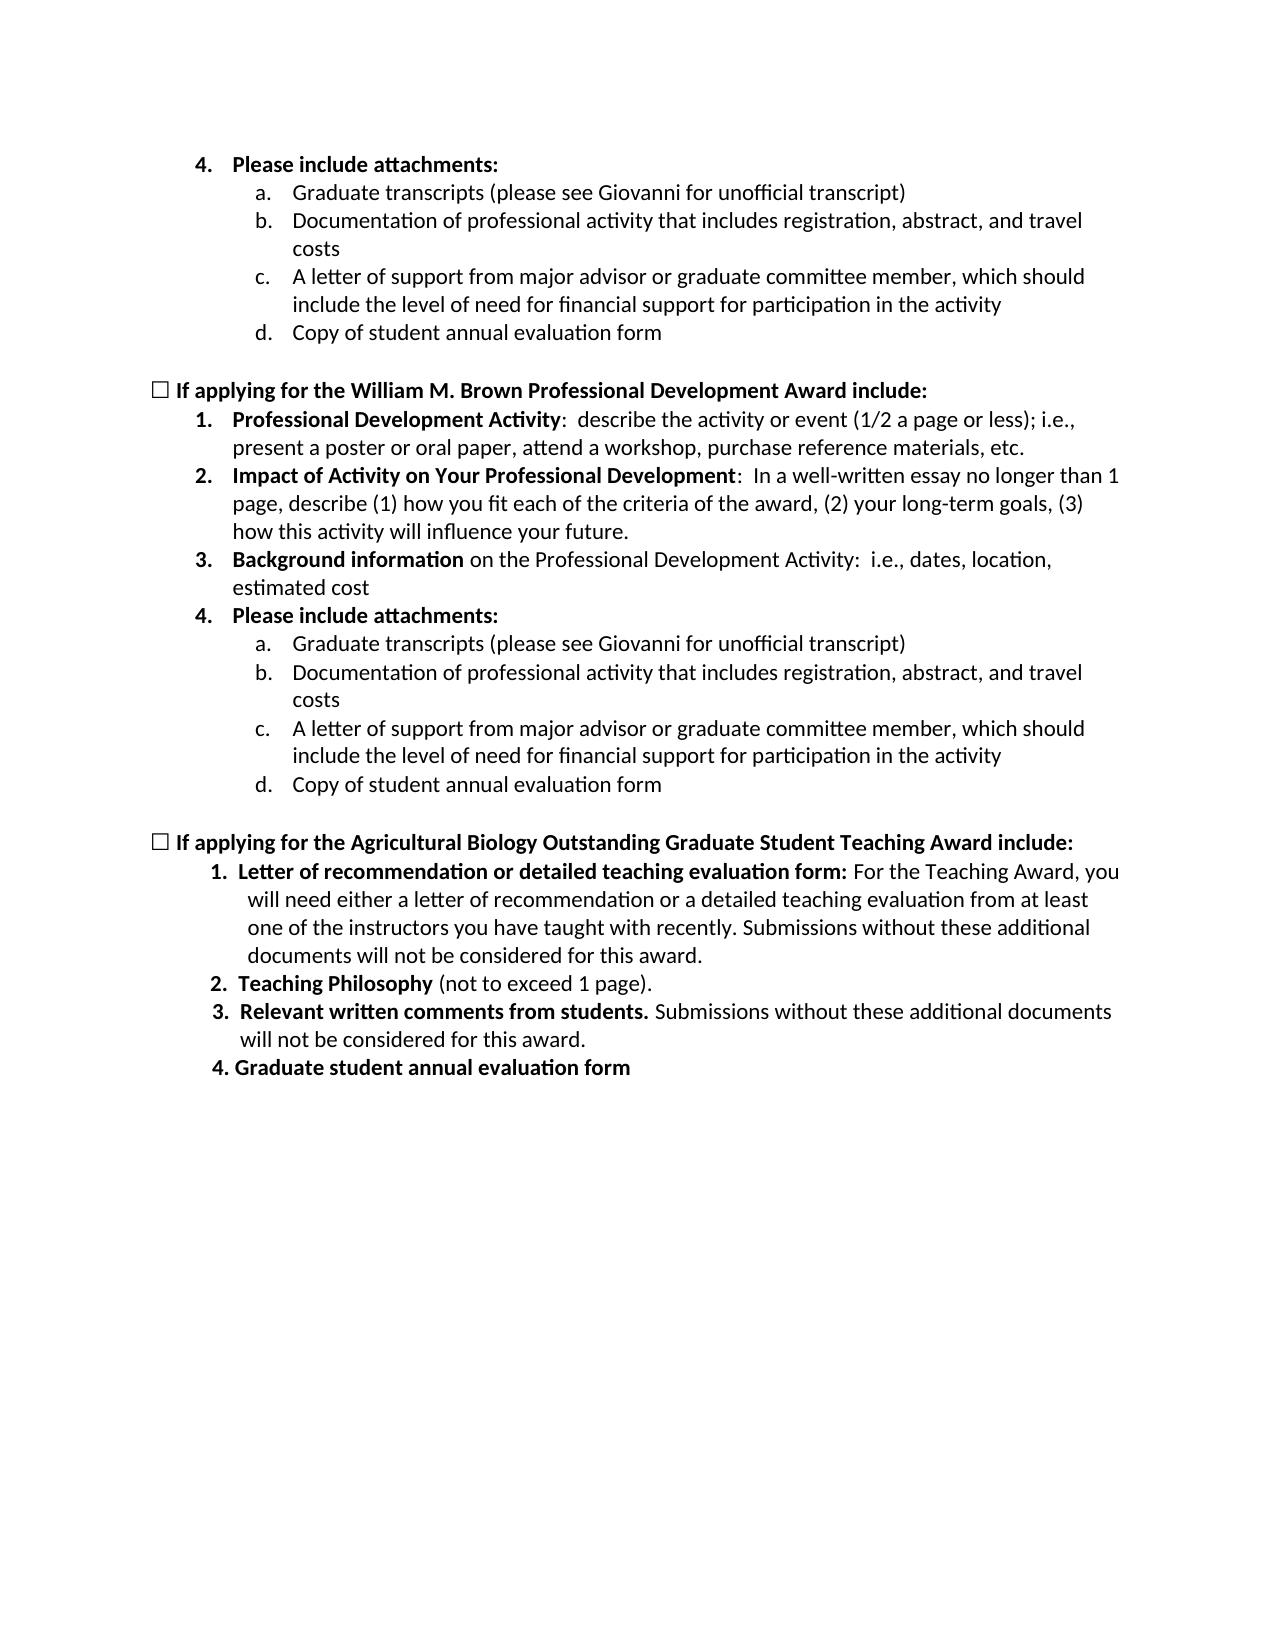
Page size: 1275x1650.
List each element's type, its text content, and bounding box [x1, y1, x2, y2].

list Graduate transcripts (please see Giovanni for unofficial transcript) [255, 629, 1125, 658]
list Documentation of professional activity that includes registration, abstract, and travel costs [255, 206, 1125, 262]
text If applying for the William M. Brown Professional Development Award include: [150, 374, 1125, 405]
text 1. Letter of recommendation or detailed teaching evaluation form: For the Teaching Award, you will need either a letter of recommendation or a detailed teaching evaluation from at least one of the instructors you have taught with recently. Submissions without these additional documents will not be considered for this award. [210, 857, 1125, 969]
list Background information on the Professional Development Activity: i.e., dates, location, estimated cost [195, 546, 1125, 602]
list Copy of student annual evaluation form [255, 318, 1125, 346]
list Documentation of professional activity that includes registration, abstract, and travel costs [255, 658, 1125, 714]
text 3. Relevant written comments from students. Submissions without these additional documents will not be considered for this award. [212, 997, 1125, 1053]
list A letter of support from major advisor or graduate committee member, which should include the level of need for financial support for participation in the activity [255, 714, 1125, 770]
list A letter of support from major advisor or graduate committee member, which should include the level of need for financial support for participation in the activity [255, 262, 1125, 318]
text If applying for the Agricultural Biology Outstanding Graduate Student Teaching Award include: [150, 826, 1125, 857]
list Graduate transcripts (please see Giovanni for unofficial transcript) [255, 178, 1125, 206]
text 4. Graduate student annual evaluation form [212, 1053, 1125, 1081]
list Please include attachments: [195, 602, 1125, 629]
text 2. Teaching Philosophy (not to exceed 1 page). [210, 969, 1125, 997]
list Please include attachments: [195, 150, 1125, 178]
list Copy of student annual evaluation form [255, 770, 1125, 798]
